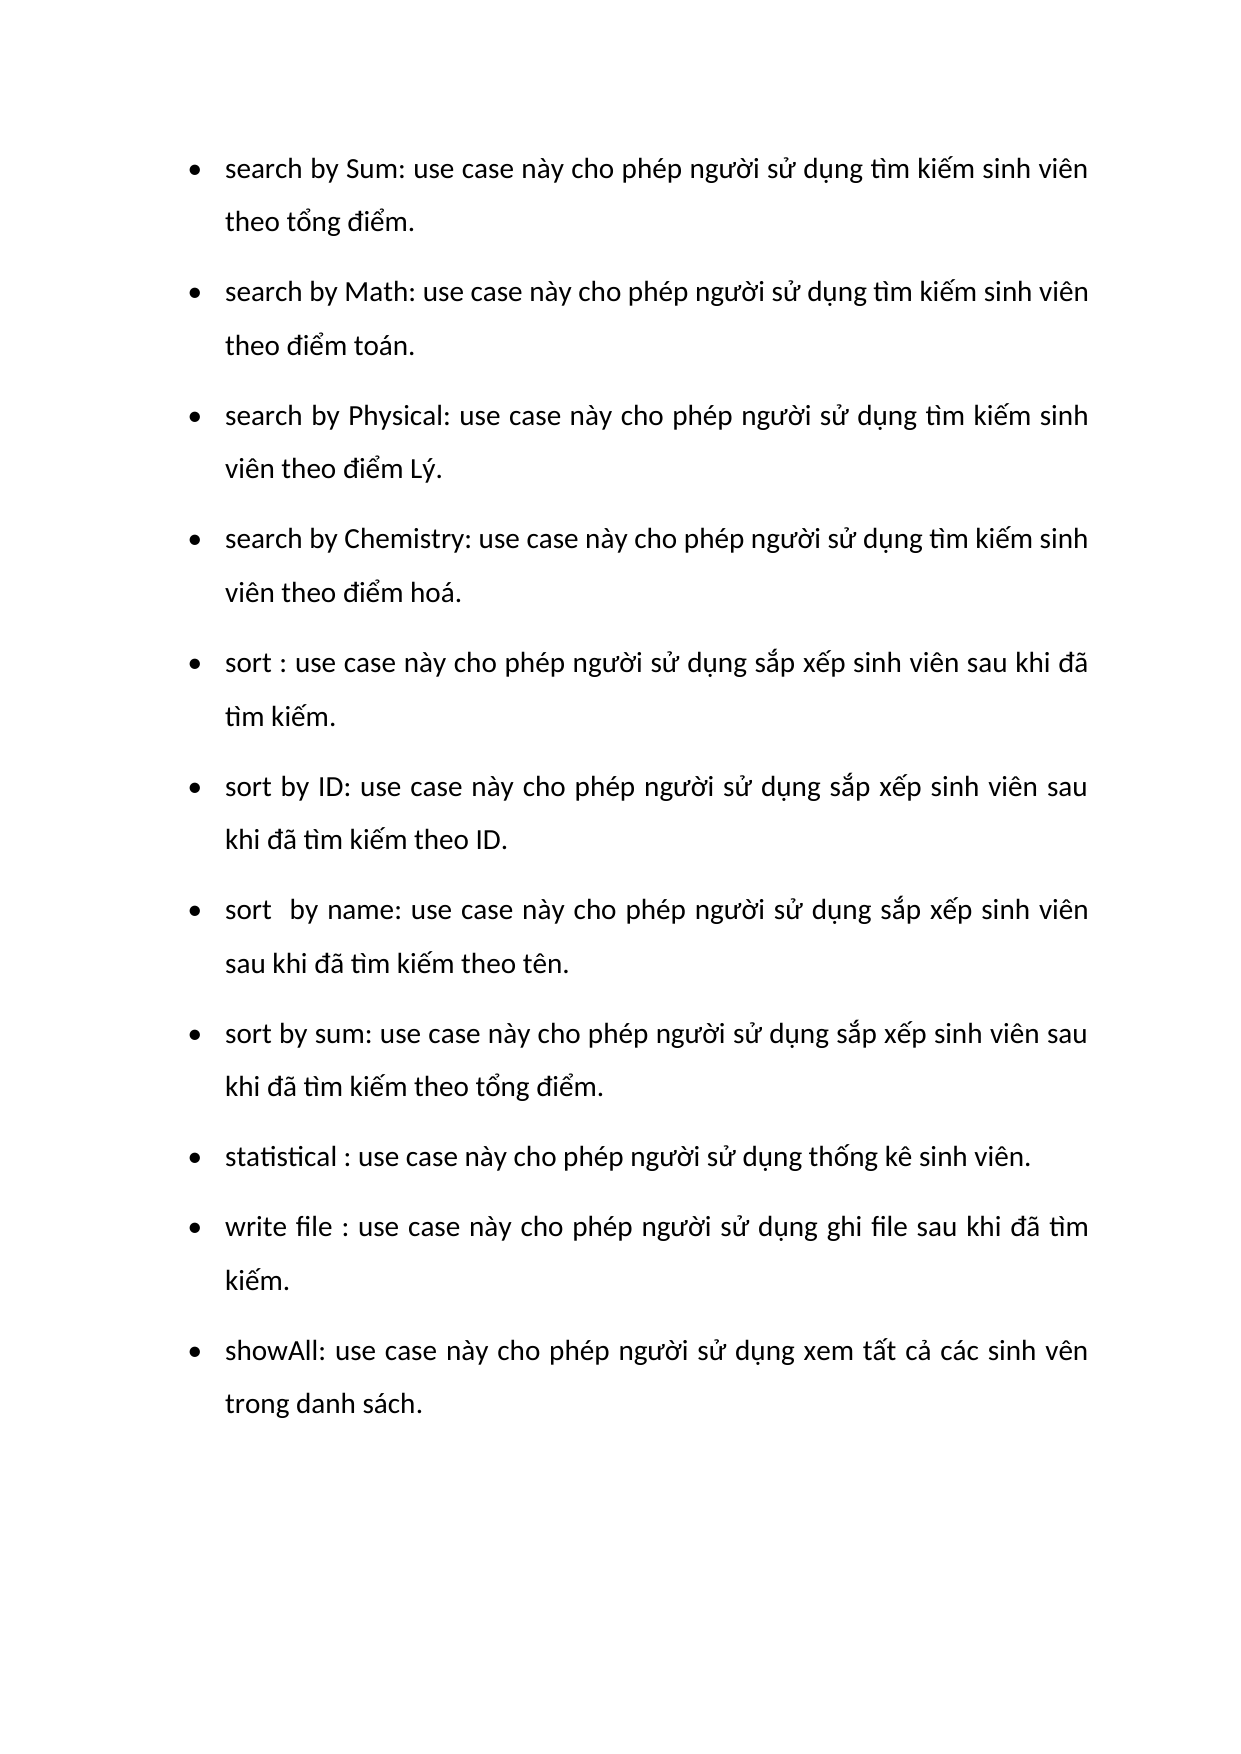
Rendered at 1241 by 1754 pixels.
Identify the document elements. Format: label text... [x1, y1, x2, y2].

list showAll: use case này cho phép người sử dụng xem tất cả các sinh vên trong danh sách. [187, 1332, 1090, 1421]
list search by Physical: use case này cho phép người sử dụng tìm kiếm sinh viên theo điểm Lý. [187, 397, 1090, 486]
list sort by name: use case này cho phép người sử dụng sắp xếp sinh viên sau khi đã tìm kiếm theo tên. [187, 891, 1090, 980]
list write file : use case này cho phép người sử dụng ghi file sau khi đã tìm kiếm. [187, 1208, 1090, 1297]
list search by Math: use case này cho phép người sử dụng tìm kiếm sinh viên theo điểm toán. [187, 273, 1090, 363]
list sort by sum: use case này cho phép người sử dụng sắp xếp sinh viên sau khi đã tìm kiếm theo tổng điểm. [187, 1015, 1090, 1104]
list statistical : use case này cho phép người sử dụng thống kê sinh viên. [187, 1138, 1090, 1174]
list search by Chemistry: use case này cho phép người sử dụng tìm kiếm sinh viên theo điểm hoá. [187, 521, 1090, 610]
list search by Sum: use case này cho phép người sử dụng tìm kiếm sinh viên theo tổng điểm. [187, 150, 1090, 239]
list sort : use case này cho phép người sử dụng sắp xếp sinh viên sau khi đã tìm kiếm. [187, 644, 1090, 733]
list sort by ID: use case này cho phép người sử dụng sắp xếp sinh viên sau khi đã tìm kiếm theo ID. [187, 768, 1090, 857]
